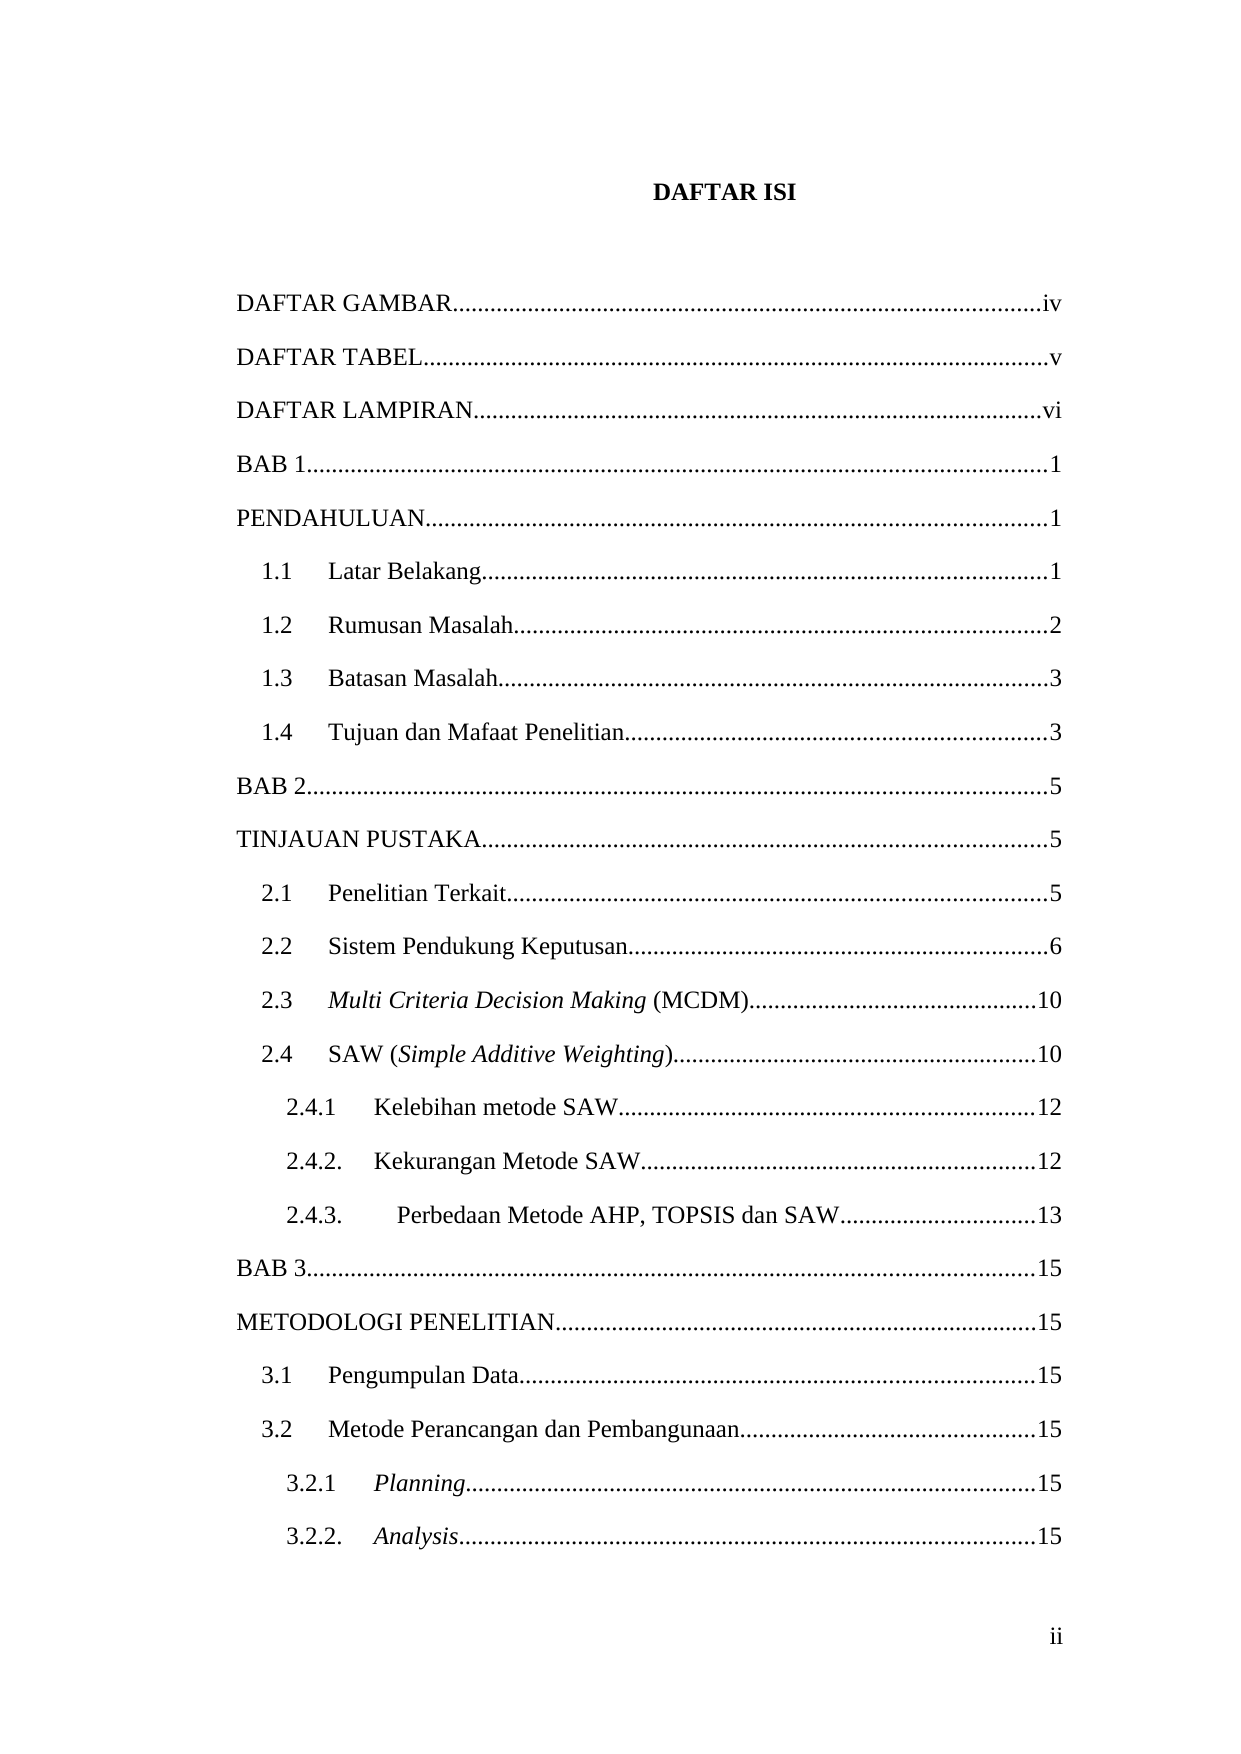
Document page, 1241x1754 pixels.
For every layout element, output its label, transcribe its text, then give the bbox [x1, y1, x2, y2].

text 2016 DAFTAR ISI [236, 177, 1063, 206]
